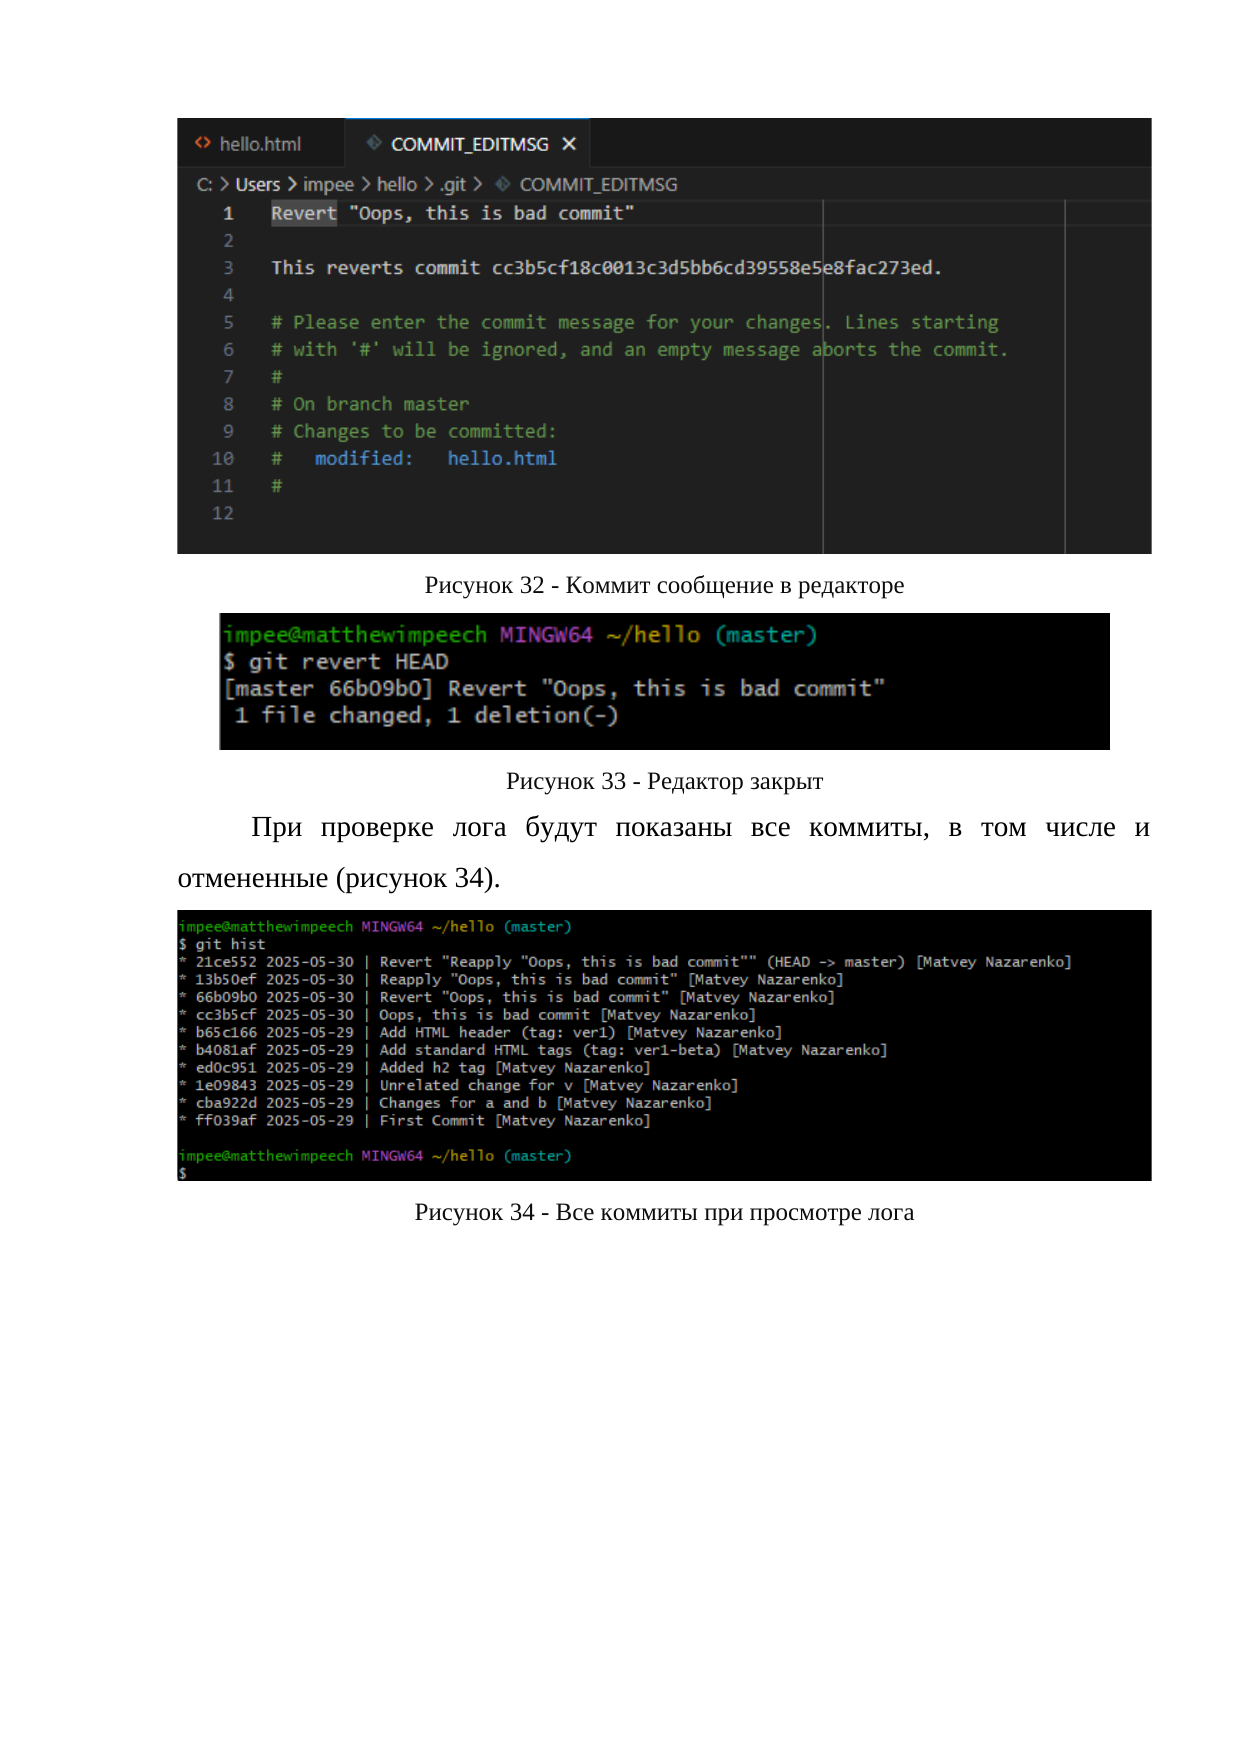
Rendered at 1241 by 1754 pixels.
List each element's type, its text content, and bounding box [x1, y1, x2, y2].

picture [177, 910, 1152, 1181]
text При проверке лога будут показаны все коммиты, в том числе и отмененные (рисунок 34). [177, 809, 1152, 893]
picture [219, 613, 1110, 750]
picture [177, 118, 1152, 554]
